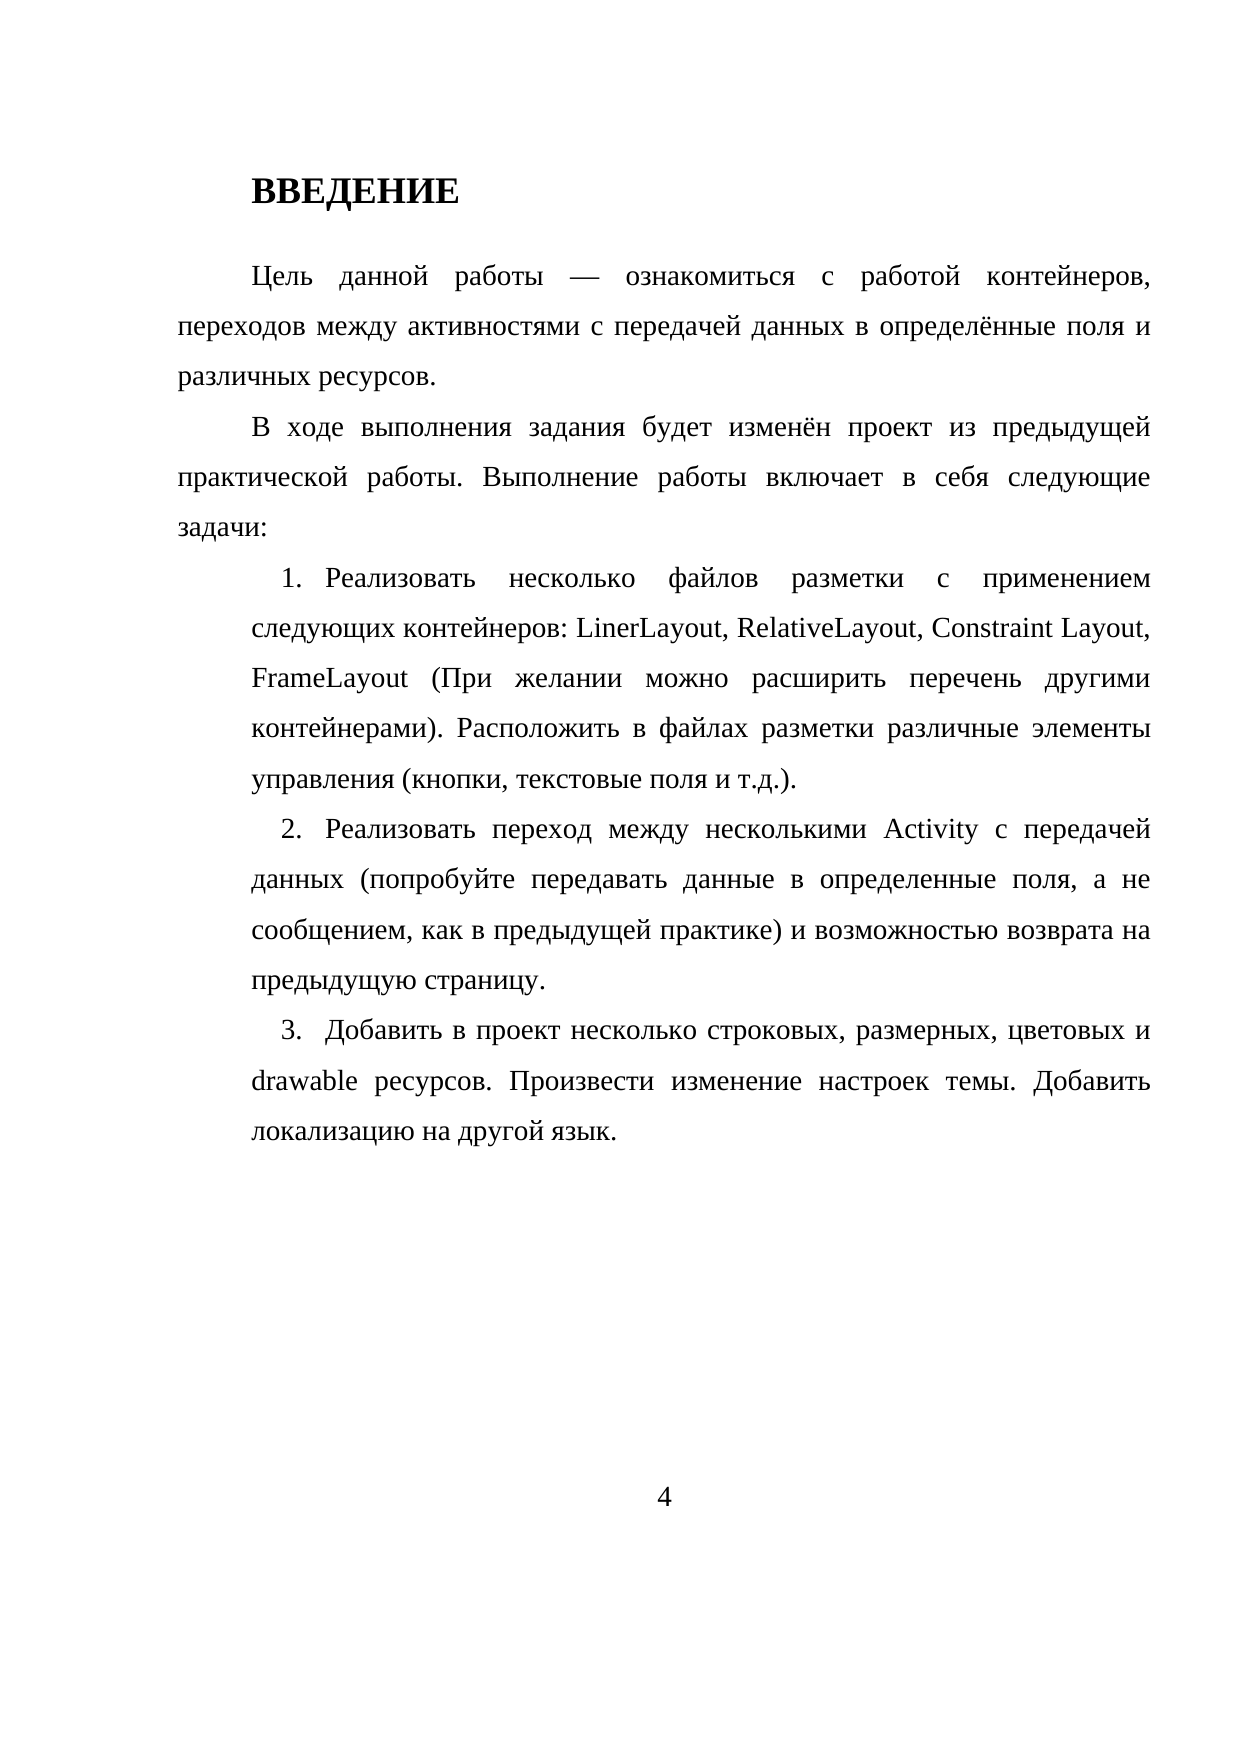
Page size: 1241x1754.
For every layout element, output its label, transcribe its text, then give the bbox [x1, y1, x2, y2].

text В ходе выполнения задания будет изменён проект из предыдущей практической работы. Выполнение работы включает в себя следующие задачи: [177, 409, 1152, 543]
list Реализовать несколько файлов разметки с применением следующих контейнеров: LinerLayout, RelativeLayout, Constraint Layout, FrameLayout (При желании можно расширить перечень другими контейнерами). Расположить в файлах разметки различные элементы управления (кнопки, текстовые поля и т.д.). [251, 560, 1152, 794]
list Добавить в проект несколько строковых, размерных, цветовых и drawable ресурсов. Произвести изменение настроек темы. Добавить локализацию на другой язык. [251, 1012, 1152, 1147]
text Цель данной работы — ознакомиться с работой контейнеров, переходов между активностями с передачей данных в определённые поля и различных ресурсов. [177, 258, 1152, 392]
title ВВЕДЕНИЕ [251, 168, 1152, 211]
list Реализовать переход между несколькими Activity с передачей данных (попробуйте передавать данные в определенные поля, а не сообщением, как в предыдущей практике) и возможностью возврата на предыдущую страницу. [251, 811, 1152, 996]
